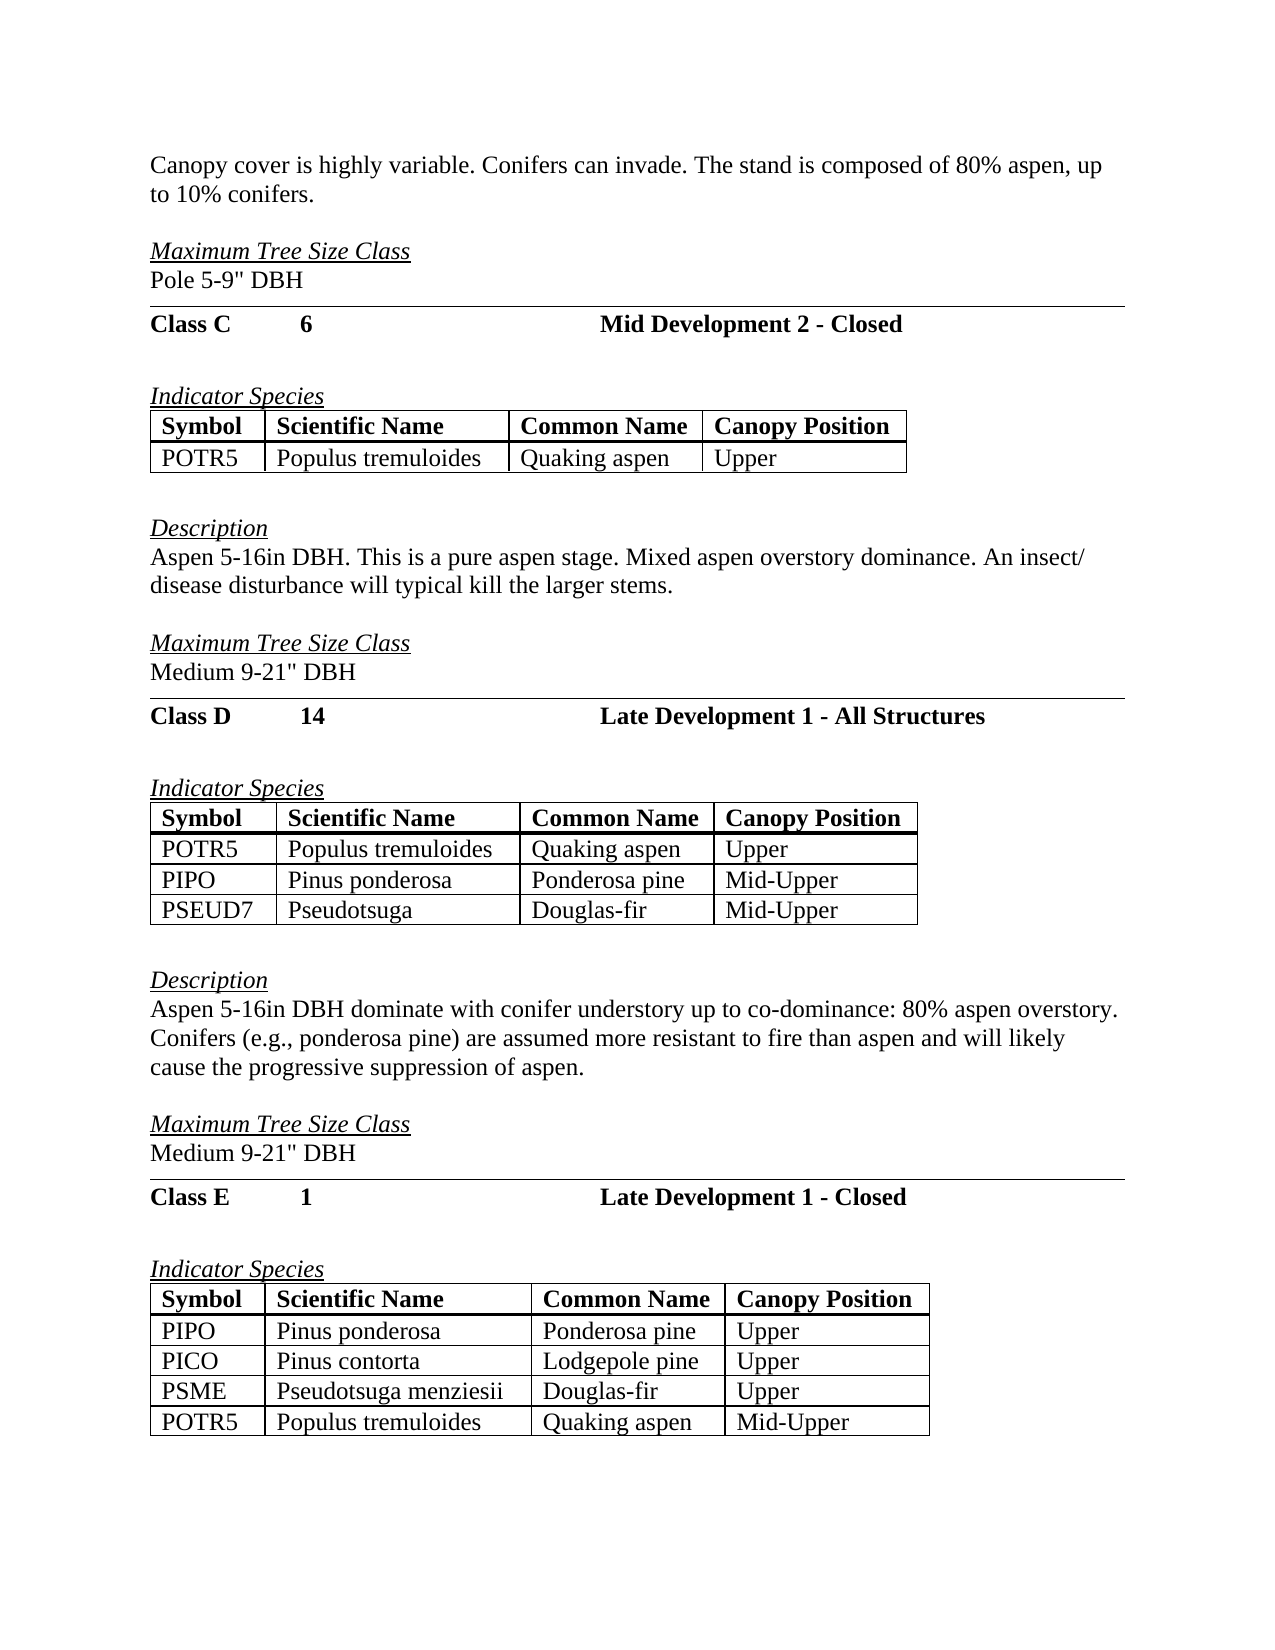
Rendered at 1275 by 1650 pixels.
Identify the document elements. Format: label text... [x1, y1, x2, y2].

table_header Scientific Name [277, 803, 519, 831]
table_cell Pinus contorta [266, 1346, 531, 1375]
table_header Canopy Position [726, 1284, 929, 1313]
table_header Common Name [510, 411, 702, 439]
text Description [150, 513, 1125, 542]
text Maximum Tree Size ClassPole 5-9" DBH [150, 236, 1125, 294]
text Aspen 5-16in DBH dominate with conifer understory up to co-dominance: 80% aspen overstory. Conifers (e.g., ponderosa pine) are assumed more resistant to fire than aspen and will likely cause the progressive suppression of aspen. [150, 994, 1125, 1081]
table_cell Ponderosa pine [521, 865, 713, 893]
table_cell Quaking aspen [521, 835, 713, 863]
table_cell PIPO [151, 1316, 264, 1344]
table_cell Mid-Upper [715, 865, 917, 893]
table_header Symbol [151, 1284, 264, 1313]
text Class C 6 Mid Development 2 - Closed [150, 307, 1125, 338]
table_header Symbol [151, 803, 276, 831]
table_cell Populus tremuloides [277, 835, 519, 863]
table_header Scientific Name [266, 1284, 531, 1313]
table_cell Upper [715, 835, 917, 863]
table_cell PICO [151, 1346, 264, 1375]
table_cell Populus tremuloides [266, 1407, 531, 1435]
text Canopy cover is highly variable. Conifers can invade. The stand is composed of 80% aspen, up to 10% conifers. [150, 150, 1125, 207]
text Indicator Species [150, 773, 1125, 802]
table_cell Populus tremuloides [266, 443, 508, 471]
table_cell Pseudotsuga menziesii [266, 1376, 531, 1405]
text Maximum Tree Size ClassMedium 9-21" DBH [150, 628, 1125, 686]
text Description [150, 966, 1125, 994]
text Aspen 5-16in DBH. This is a pure aspen stage. Mixed aspen overstory dominance. An insect/ disease disturbance will typical kill the larger stems. [150, 542, 1125, 599]
table_cell Douglas-fir [521, 895, 713, 924]
table_cell PIPO [151, 865, 276, 893]
table_header Common Name [532, 1284, 724, 1313]
table_cell POTR5 [151, 443, 264, 471]
table_header Canopy Position [703, 411, 906, 439]
table_cell Quaking aspen [510, 443, 702, 471]
table_cell Mid-Upper [715, 895, 917, 924]
text Class D 14 Late Development 1 - All Structures [150, 699, 1125, 730]
table_cell Mid-Upper [726, 1407, 929, 1435]
table_cell PSEUD7 [151, 895, 276, 924]
table_cell Ponderosa pine [532, 1316, 724, 1344]
table_cell POTR5 [151, 835, 276, 863]
table_cell Pinus ponderosa [277, 865, 519, 893]
table_header Scientific Name [266, 411, 508, 439]
table_cell PSME [151, 1376, 264, 1405]
text Indicator Species [150, 1254, 1125, 1283]
table_cell Pinus ponderosa [266, 1316, 531, 1344]
table_header Canopy Position [715, 803, 917, 831]
table_header Symbol [151, 411, 264, 439]
text Class E 1 Late Development 1 - Closed [150, 1180, 1125, 1211]
table_cell Lodgepole pine [532, 1346, 724, 1375]
text Indicator Species [150, 381, 1125, 410]
table_cell Douglas-fir [532, 1376, 724, 1405]
table_cell Upper [726, 1376, 929, 1405]
table_cell Upper [726, 1346, 929, 1375]
table_cell Quaking aspen [532, 1407, 724, 1435]
text Maximum Tree Size ClassMedium 9-21" DBH [150, 1109, 1125, 1167]
table_cell Upper [726, 1316, 929, 1344]
table_cell Upper [703, 443, 906, 471]
table_cell POTR5 [151, 1407, 264, 1435]
table_cell Pseudotsuga [277, 895, 519, 924]
table_header Common Name [521, 803, 713, 831]
